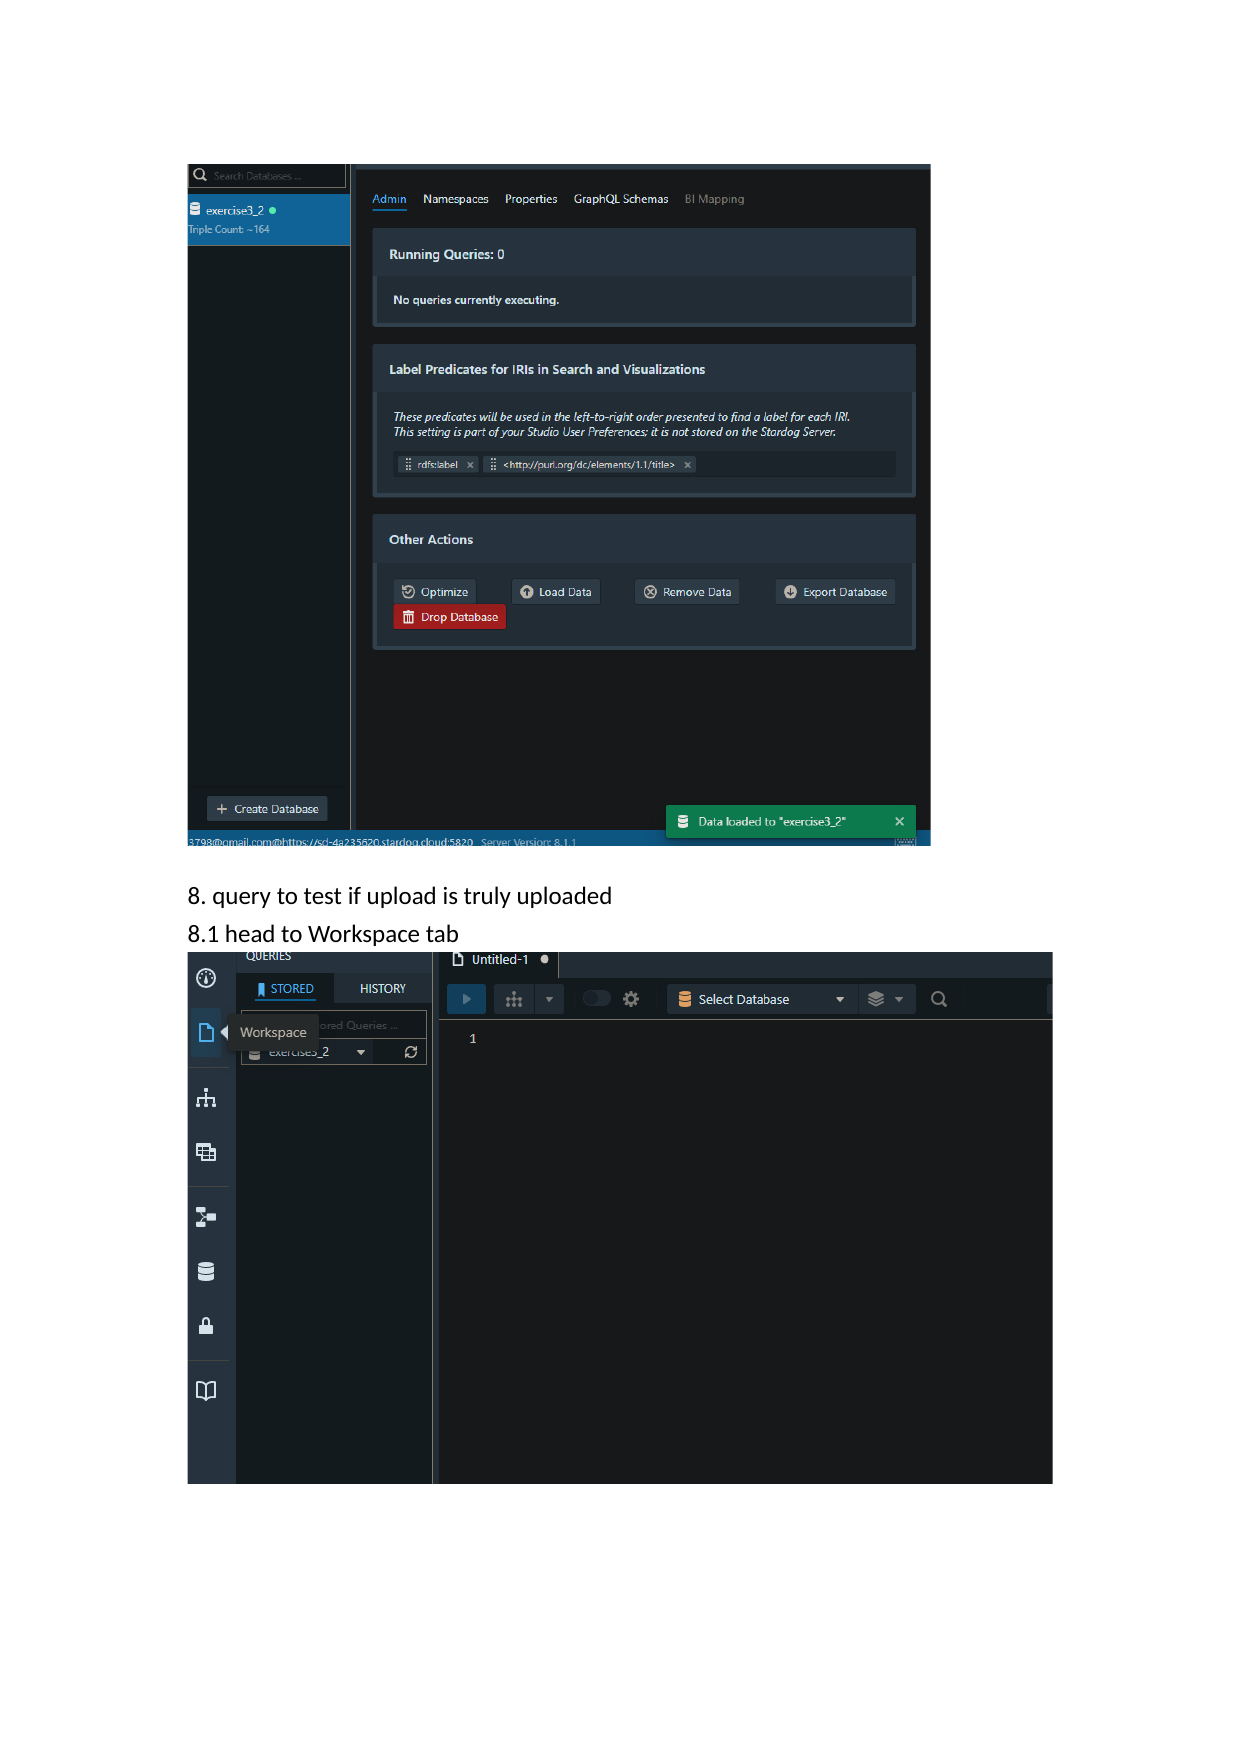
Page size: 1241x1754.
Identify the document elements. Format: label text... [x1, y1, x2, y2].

text 8.1 head to Workspace tab [187, 914, 1053, 952]
picture [187, 164, 931, 846]
text 8. query to test if upload is truly uploaded [187, 877, 1053, 914]
picture [187, 952, 1053, 1484]
